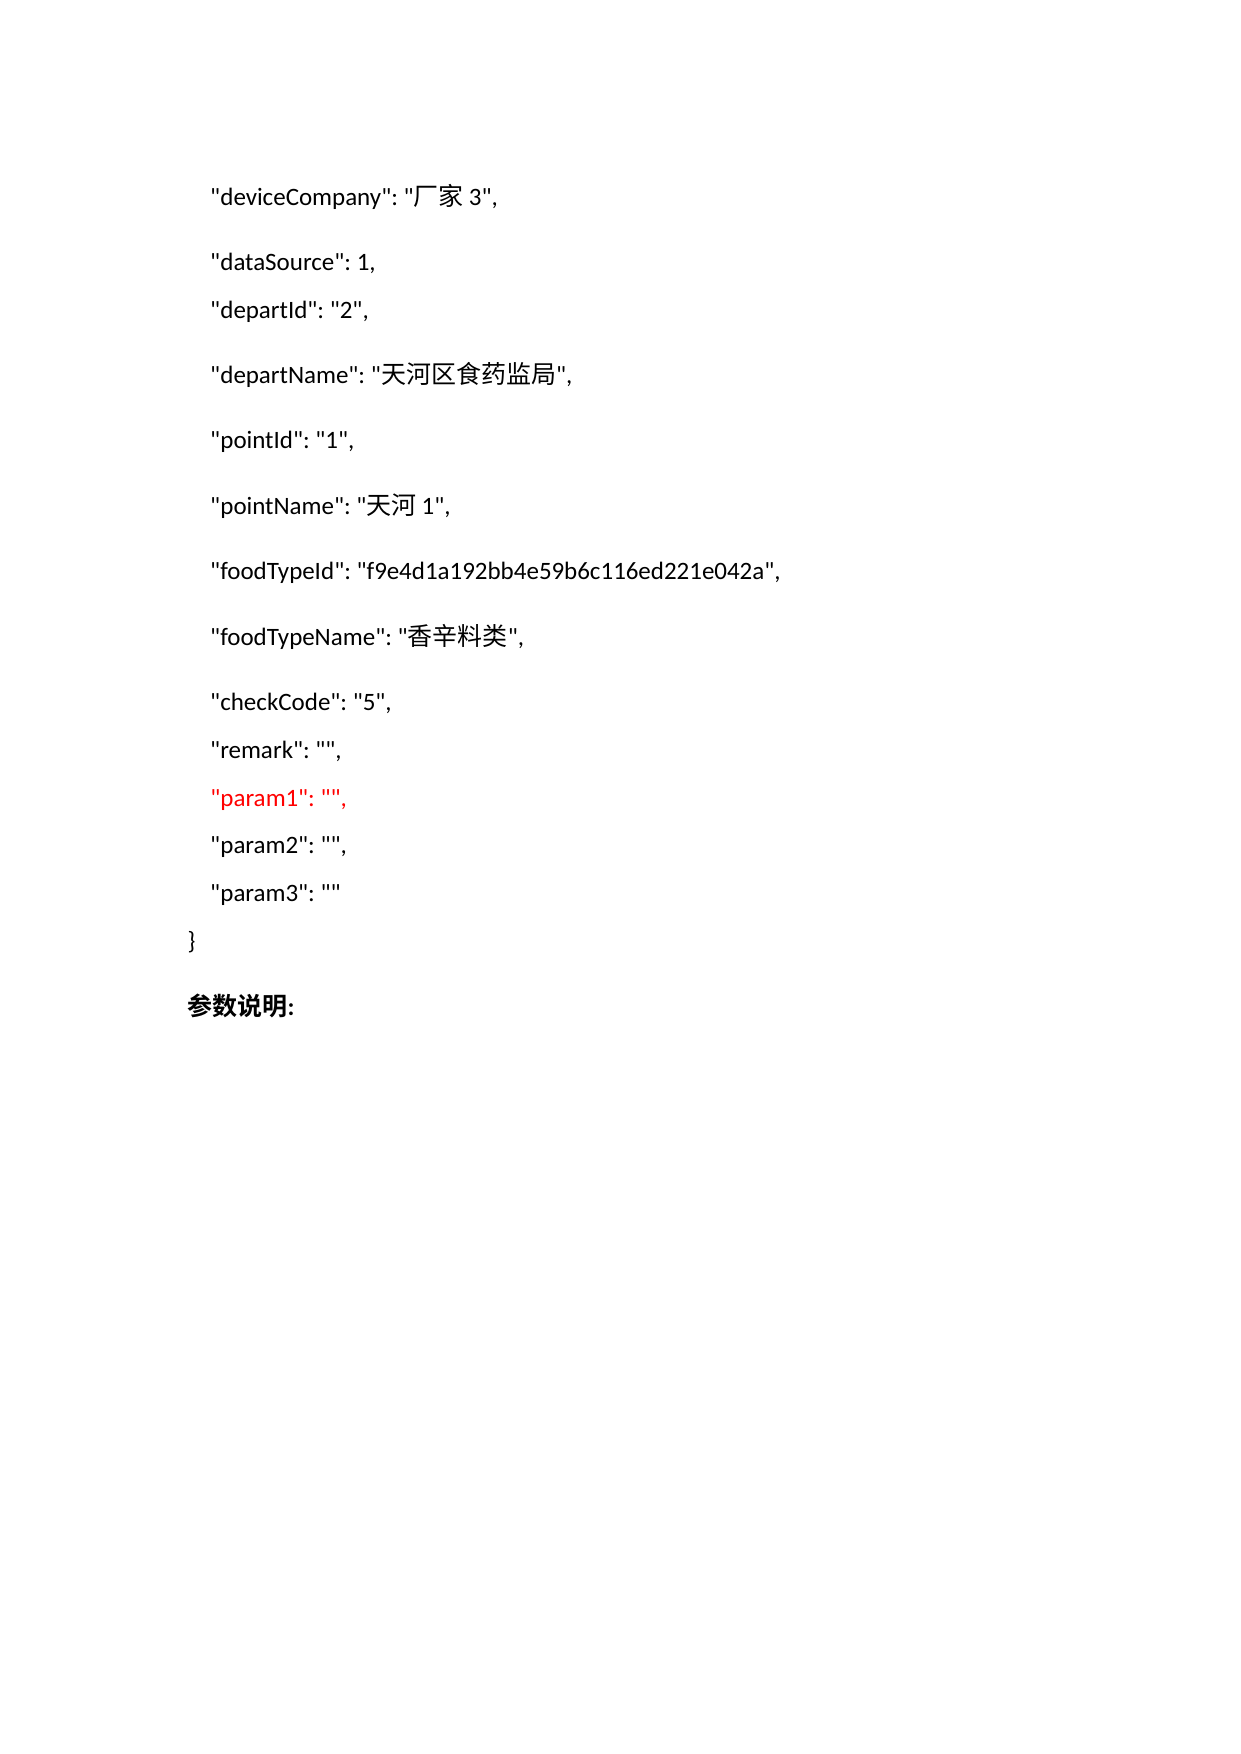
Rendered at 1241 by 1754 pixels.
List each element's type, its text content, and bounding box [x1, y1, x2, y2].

text "param3": "" [187, 876, 1053, 909]
text "departName": "天河区食药监局", [187, 341, 1053, 406]
text "foodTypeName": "香辛料类", [187, 602, 1053, 667]
text 参数说明: [187, 972, 1053, 1037]
text "departId": "2", [187, 293, 1053, 325]
text "foodTypeId": "f9e4d1a192bb4e59b6c116ed221e042a", [187, 554, 1053, 587]
text "param2": "", [187, 828, 1053, 861]
text "dataSource": 1, [187, 245, 1053, 278]
text "pointName": "天河1", [187, 471, 1053, 536]
text "deviceCompany": "厂家3", [187, 162, 1053, 227]
text "pointId": "1", [187, 424, 1053, 456]
text "remark": "", [187, 733, 1053, 766]
text "param1": "", [187, 781, 1053, 813]
text "checkCode": "5", [187, 685, 1053, 718]
text } [187, 924, 1053, 956]
